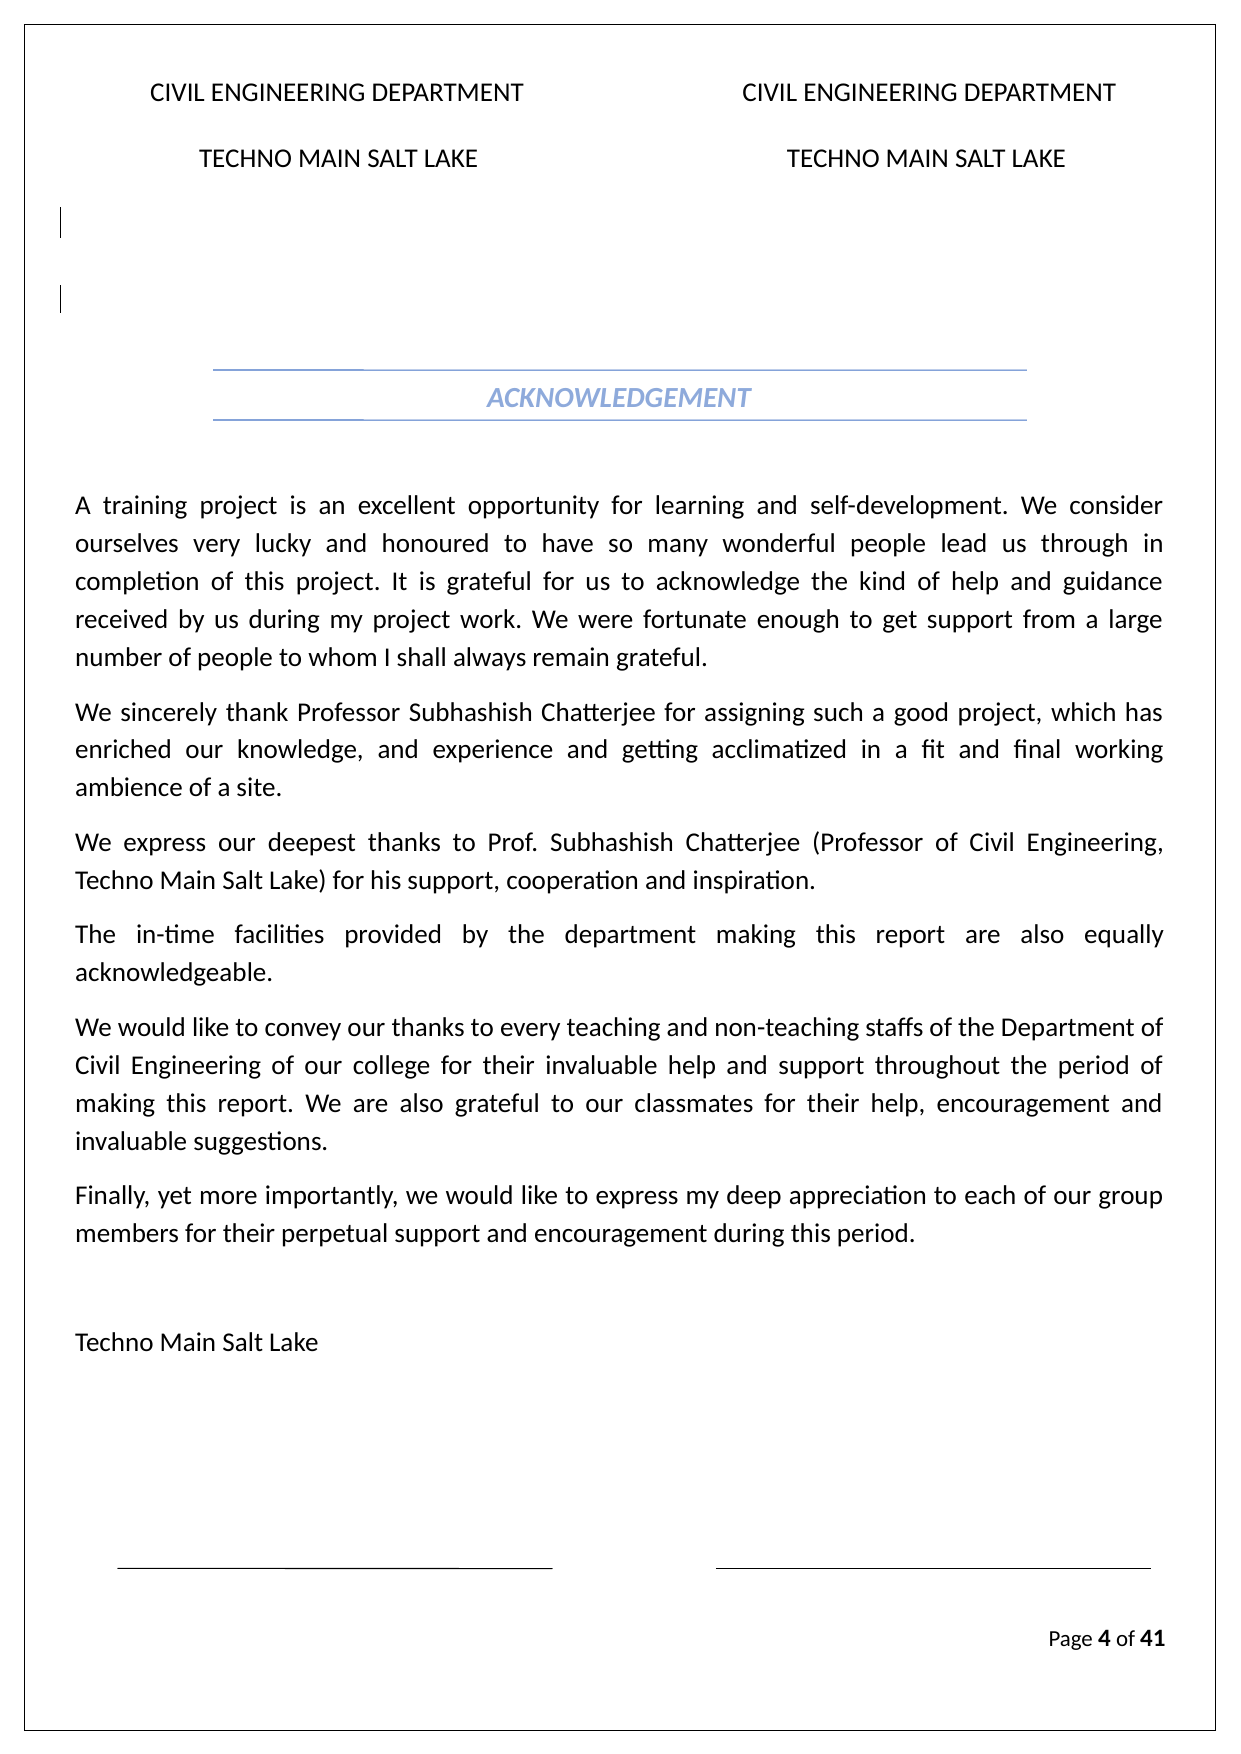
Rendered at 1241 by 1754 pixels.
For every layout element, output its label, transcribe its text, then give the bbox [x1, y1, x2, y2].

text Finally, yet more importantly, we would like to express my deep appreciation to each of our group members for their perpetual support and encouragement during this period. [75, 1178, 1165, 1249]
text CIVIL ENGINEERING DEPARTMENT CIVIL ENGINEERING DEPARTMENT [75, 75, 1165, 108]
text The in-time facilities provided by the department making this report are also equally acknowledgeable. [75, 918, 1165, 988]
text We express our deepest thanks to Prof. Subhashish Chatterjee (Professor of Civil Engineering, Techno Main Salt Lake) for his support, cooperation and inspiration. [75, 825, 1165, 896]
text We would like to convey our thanks to every teaching and non-teaching staffs of the Department of Civil Engineering of our college for their invaluable help and support throughout the period of making this report. We are also grateful to our classmates for their help, encouragement and invaluable suggestions. [75, 1010, 1165, 1157]
text Techno Main Salt Lake [75, 1326, 1165, 1358]
text ACKNOWLEDGEMENT [75, 379, 1165, 414]
text TECHNO MAIN SALT LAKE TECHNO MAIN SALT LAKE [75, 141, 1165, 174]
text We sincerely thank Professor Subhashish Chatterjee for assigning such a good project, which has enriched our knowledge, and experience and getting acclimatized in a fit and final working ambience of a site. [75, 695, 1165, 803]
text A training project is an excellent opportunity for learning and self-development. We consider ourselves very lucky and honoured to have so many wonderful people lead us through in completion of this project. It is grateful for us to acknowledge the kind of help and guidance received by us during my project work. We were fortunate enough to get support from a large number of people to whom I shall always remain grateful. [75, 488, 1165, 673]
